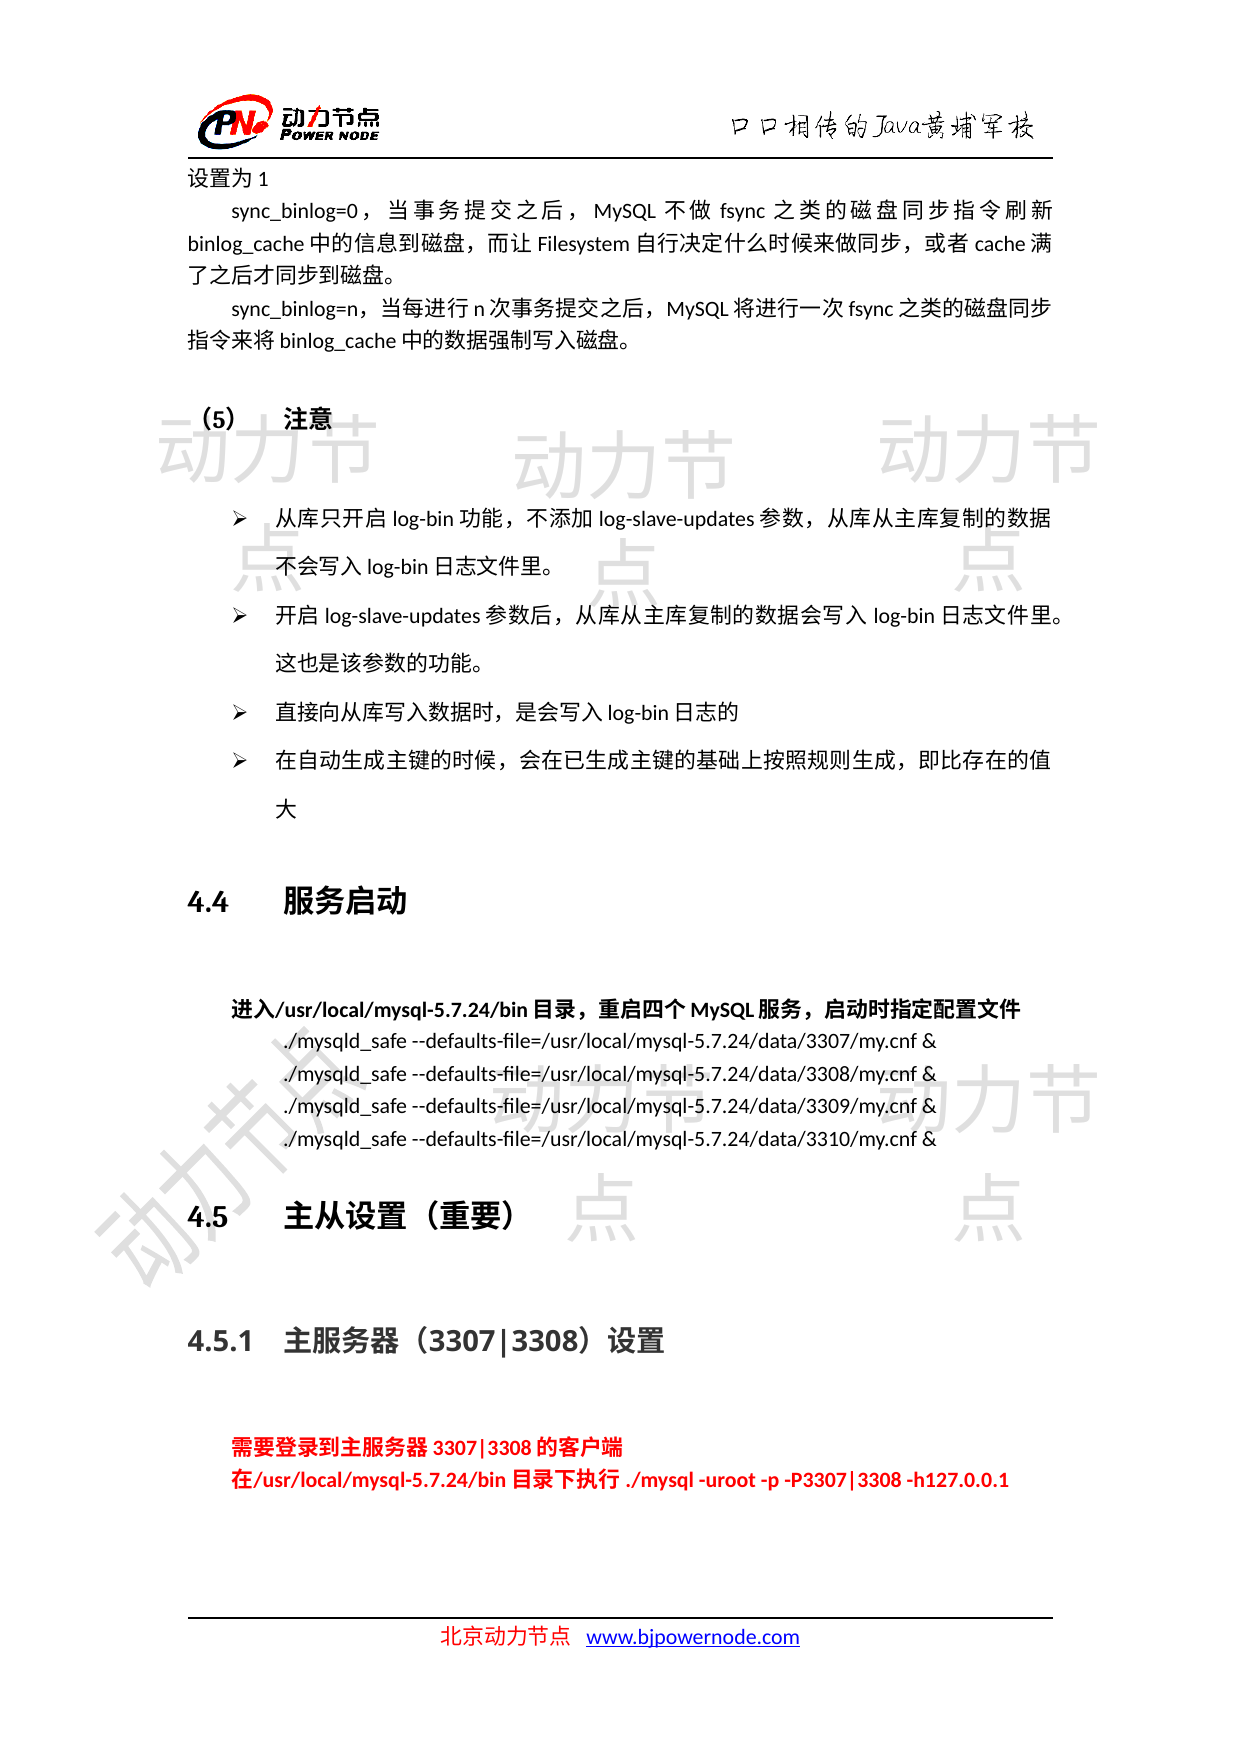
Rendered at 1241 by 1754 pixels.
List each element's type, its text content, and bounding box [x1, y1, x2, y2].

text ./mysqld_safe --defaults-file=/usr/local/mysql-5.7.24/data/3310/my.cnf & [187, 1122, 1053, 1154]
list 开启log-slave-updates参数后，从库从主库复制的数据会写入log-bin日志文件里。这也是该参数的功能。 [231, 597, 1053, 678]
subtitle 主从设置（重要） [187, 1181, 1053, 1246]
text sync_binlog=n，当每进行n次事务提交之后，MySQL将进行一次fsync之类的磁盘同步指令来将binlog_cache中的数据强制写入磁盘。 [187, 291, 1053, 356]
text ./mysqld_safe --defaults-file=/usr/local/mysql-5.7.24/data/3309/my.cnf & [187, 1089, 1053, 1122]
text 表示每几次事务提交，MySQL把binlog缓存刷进日志文件中，默认是0，最安全的是设置为1 [187, 161, 1053, 193]
text sync_binlog=0，当事务提交之后，MySQL不做fsync之类的磁盘同步指令刷新binlog_cache中的信息到磁盘，而让Filesystem自行决定什么时候来做同步，或者cache满了之后才同步到磁盘。 [187, 193, 1053, 291]
picture [187, 88, 1053, 155]
list 在自动生成主键的时候，会在已生成主键的基础上按照规则生成，即比存在的值大 [231, 743, 1053, 824]
text ./mysqld_safe --defaults-file=/usr/local/mysql-5.7.24/data/3308/my.cnf & [187, 1057, 1053, 1089]
text ./mysqld_safe --defaults-file=/usr/local/mysql-5.7.24/data/3307/my.cnf & [187, 1024, 1053, 1057]
list 直接向从库写入数据时，是会写入log-bin日志的 [231, 694, 1053, 727]
text 进入/usr/local/mysql-5.7.24/bin目录，重启四个MySQL服务，启动时指定配置文件 [187, 992, 1053, 1024]
list 从库只开启log-bin功能，不添加log-slave-updates参数，从库从主库复制的数据不会写入log-bin日志文件里。 [231, 500, 1053, 581]
text 在/usr/local/mysql-5.7.24/bin目录下执行 ./mysql -uroot -p -P3307|3308 -h127.0.0.1 [187, 1462, 1053, 1494]
subtitle 注意 [187, 385, 1053, 450]
text 需要登录到主服务器3307|3308的客户端 [187, 1429, 1053, 1462]
subtitle 主服务器（3307|3308）设置 [187, 1306, 1053, 1371]
subtitle 服务启动 [187, 867, 1053, 932]
